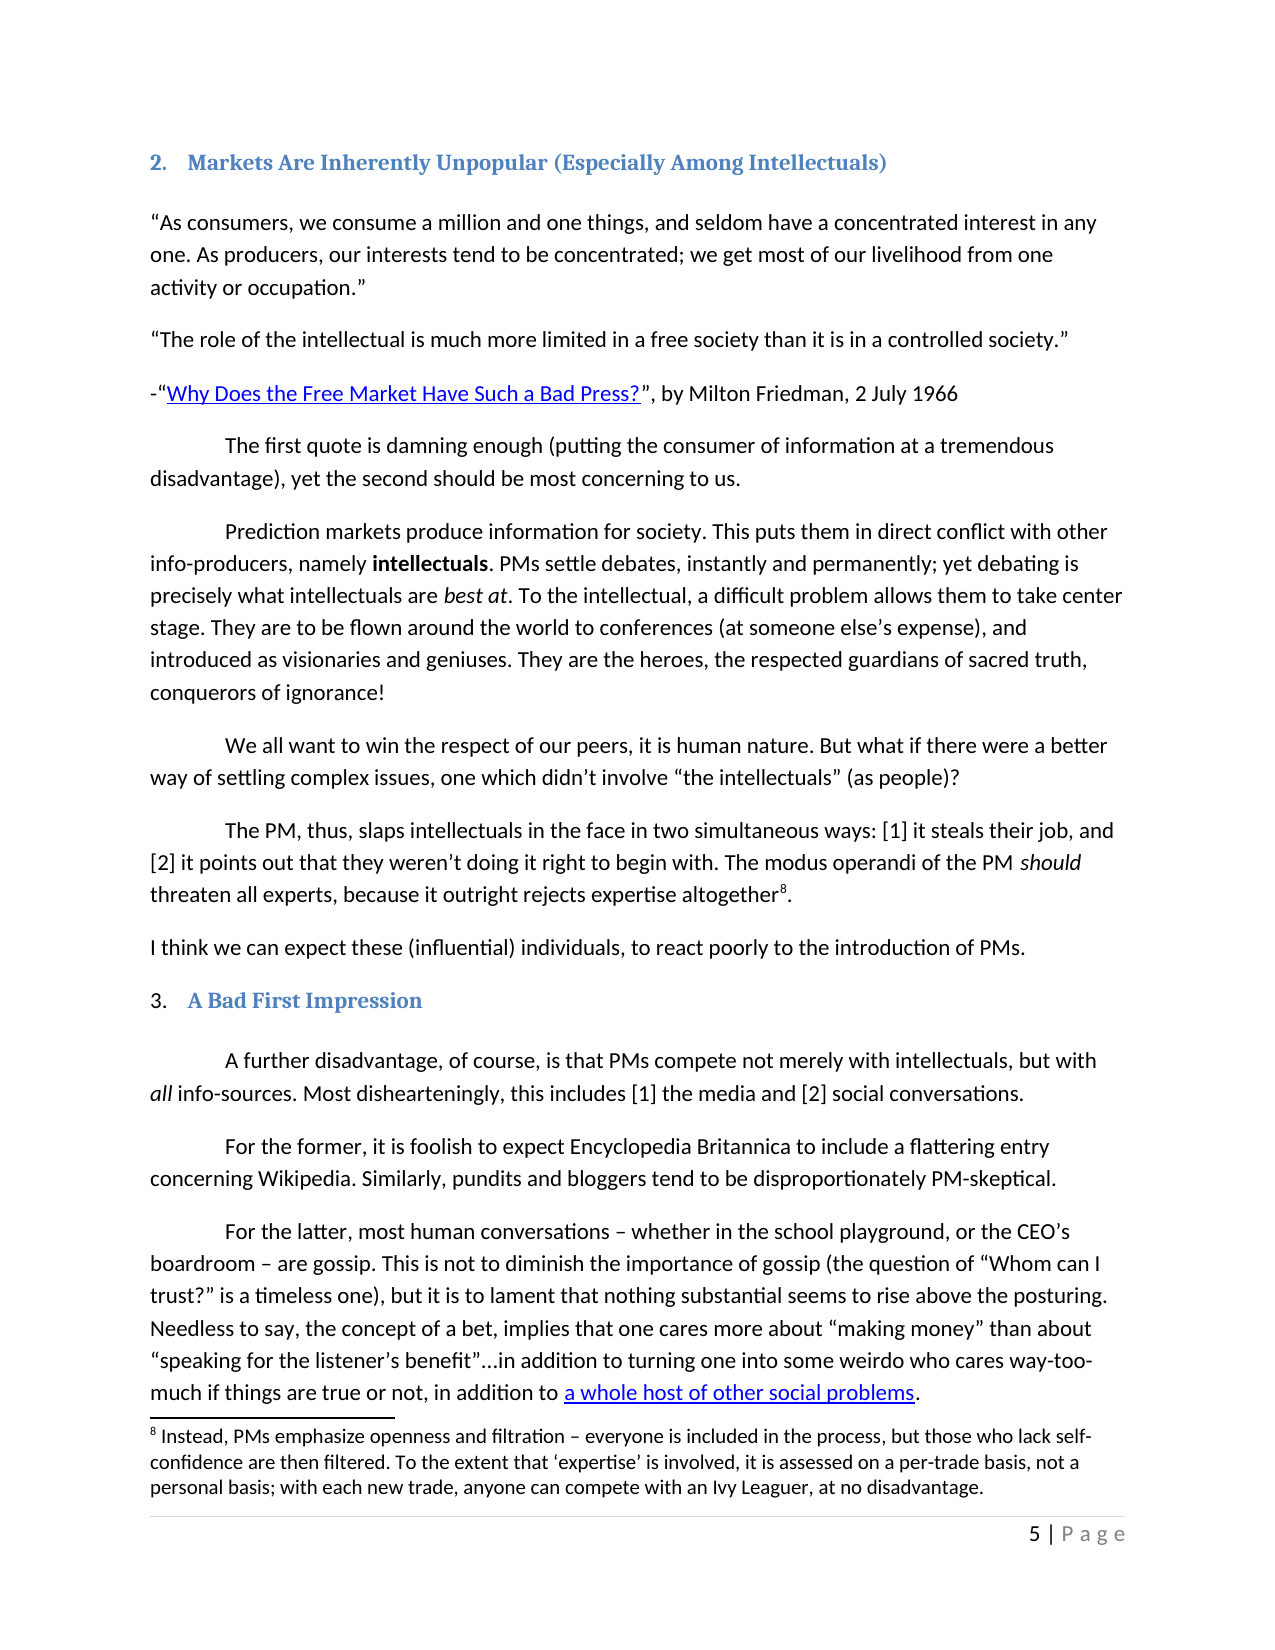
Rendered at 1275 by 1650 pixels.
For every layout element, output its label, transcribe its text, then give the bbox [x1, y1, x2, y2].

text “As consumers, we consume a million and one things, and seldom have a concentrated interest in any one. As producers, our interests tend to be concentrated; we get most of our livelihood from one activity or occupation.” [150, 208, 1125, 301]
text For the former, it is foolish to expect Encyclopedia Britannica to include a flattering entry concerning Wikipedia. Similarly, pundits and bloggers tend to be disproportionately PM-skeptical. [150, 1132, 1125, 1192]
text The PM, thus, slaps intellectuals in the face in two simultaneous ways: [1] it steals their job, and [2] it points out that they weren’t doing it right to begin with. The modus operandi of the PM should threaten all experts, because it outright rejects expertise altogether. [150, 816, 1125, 908]
text Prediction markets produce information for society. This puts them in direct conflict with other info-producers, namely intellectuals. PMs settle debates, instantly and permanently; yet debating is precisely what intellectuals are best at. To the intellectual, a difficult problem allows them to take center stage. They are to be flown around the world to conferences (at someone else’s expense), and introduced as visionaries and geniuses. They are the heroes, the respected guardians of sacred truth, conquerors of ignorance! [150, 517, 1125, 706]
text The first quote is damning enough (putting the consumer of information at a tremendous disadvantage), yet the second should be most concerning to us. [150, 432, 1125, 492]
text For the latter, most human conversations – whether in the school playground, or the CEO’s boardroom – are gossip. This is not to diminish the importance of gossip (the question of “Whom can I trust?” is a timeless one), but it is to lament that nothing substantial seems to rise above the posturing. Needless to say, the concept of a bet, implies that one cares more about “making money” than about “speaking for the listener’s benefit”...in addition to turning one into some weirdo who cares way-too-much if things are true or not, in addition to a whole host of other social problems. [150, 1217, 1125, 1406]
text -“Why Does the Free Market Have Such a Bad Press?”, by Milton Friedman, 2 July 1966 [150, 379, 1125, 407]
text “The role of the intellectual is much more limited in a free society than it is in a controlled society.” [150, 326, 1125, 354]
text I think we can expect these (influential) individuals, to react poorly to the introduction of PMs. [150, 933, 1125, 961]
subtitle Markets Are Inherently Unpopular (Especially Among Intellectuals) [150, 150, 1125, 176]
subtitle A Bad First Impression [150, 986, 1125, 1014]
text We all want to win the respect of our peers, it is human nature. But what if there were a better way of settling complex issues, one which didn’t involve “the intellectuals” (as people)? [150, 731, 1125, 791]
text A further disadvantage, of course, is that PMs compete not merely with intellectuals, but with all info-sources. Most dishearteningly, this includes [1] the media and [2] social conversations. [150, 1047, 1125, 1107]
